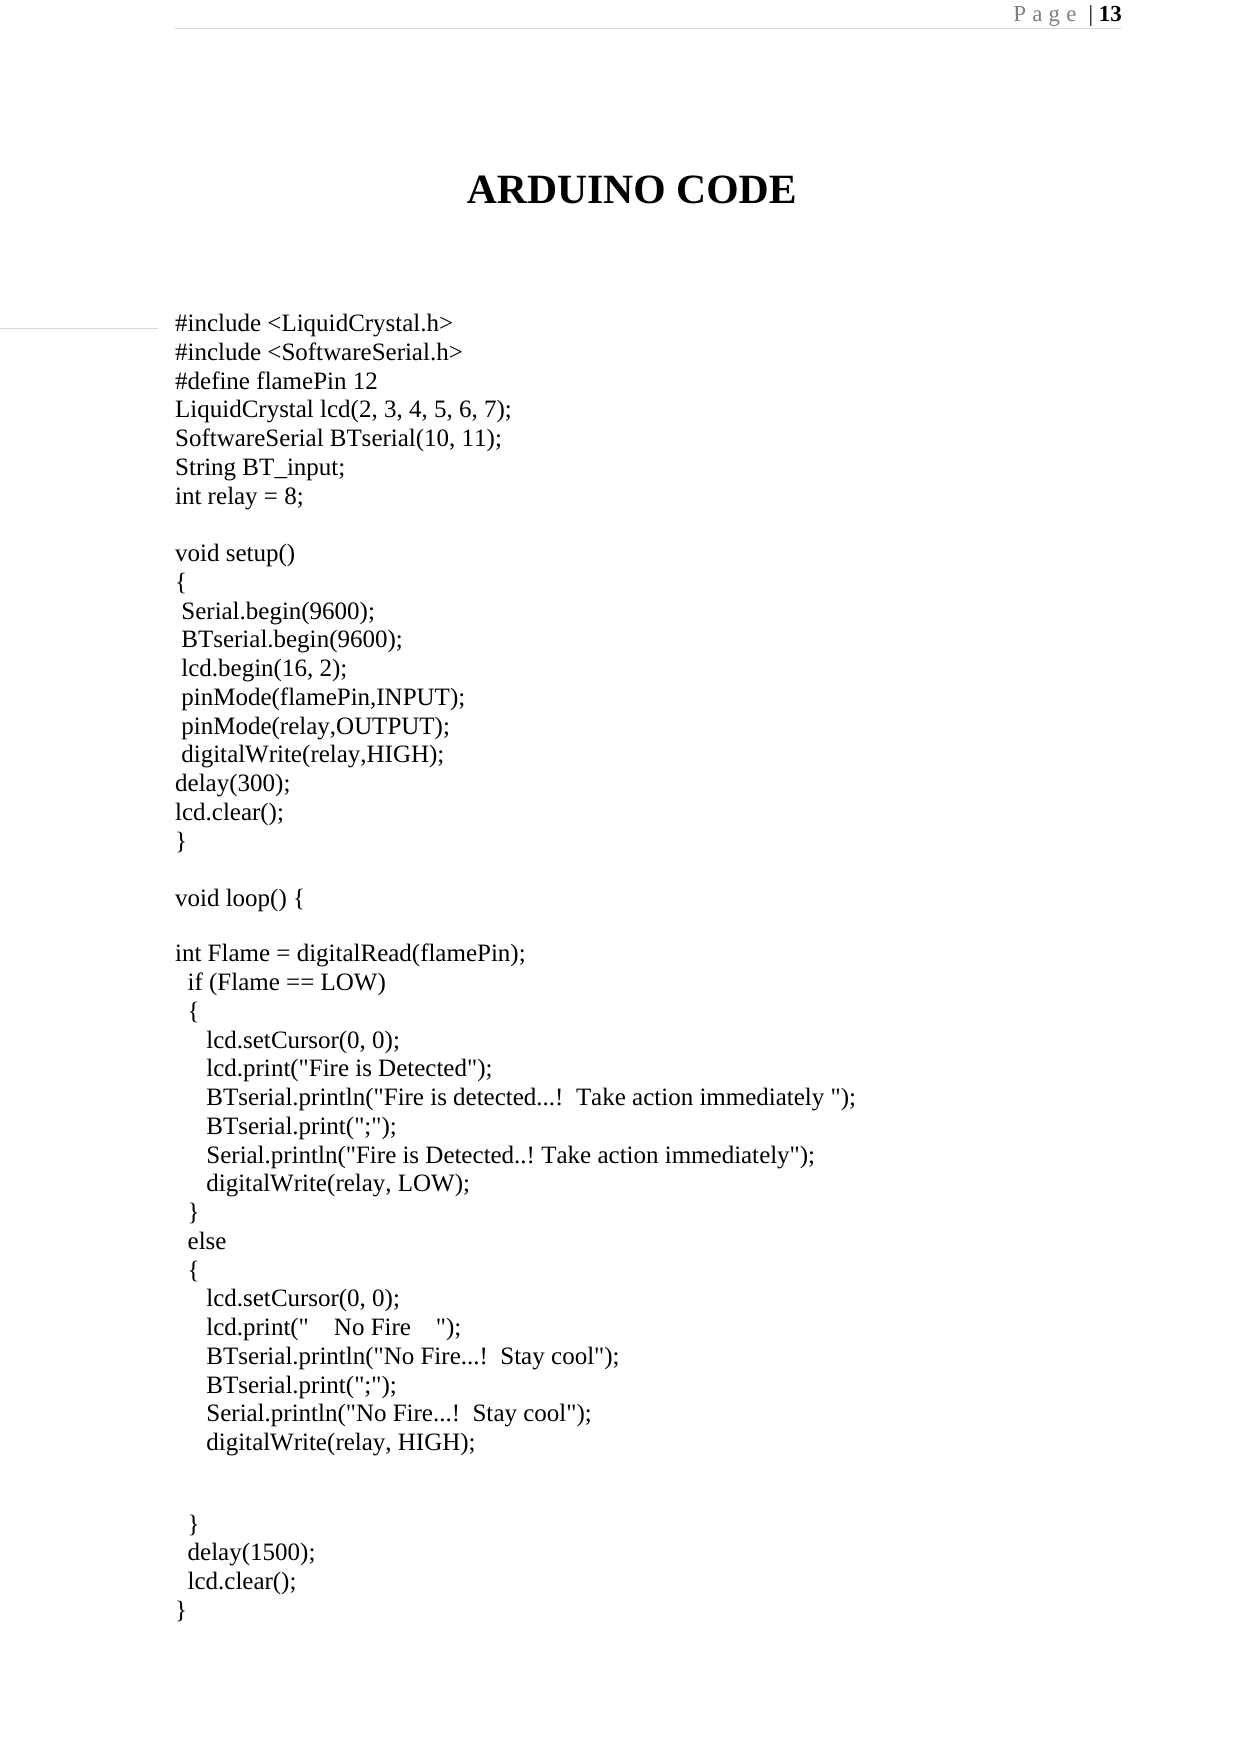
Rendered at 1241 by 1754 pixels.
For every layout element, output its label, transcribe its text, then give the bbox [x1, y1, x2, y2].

text delay(1500); [175, 1537, 1121, 1566]
text BTserial.begin(9600); [175, 624, 1121, 653]
text lcd.clear(); [175, 1566, 1121, 1595]
text #include <LiquidCrystal.h> [175, 308, 1121, 337]
text if (Flame == LOW) [175, 967, 1121, 996]
text void loop() { [175, 883, 1121, 912]
text digitalWrite(relay, LOW); [175, 1168, 1121, 1197]
text lcd.setCursor(0, 0); [175, 1025, 1121, 1053]
text lcd.setCursor(0, 0); [175, 1283, 1121, 1312]
text BTserial.print(";"); [175, 1370, 1121, 1398]
text delay(300); [175, 768, 1121, 797]
text } [175, 1595, 1121, 1624]
text void setup() [175, 538, 1121, 567]
text BTserial.println("No Fire...! Stay cool"); [175, 1341, 1121, 1370]
text LiquidCrystal lcd(2, 3, 4, 5, 6, 7); [175, 394, 1121, 423]
text } [175, 1197, 1121, 1226]
text SoftwareSerial BTserial(10, 11); [175, 423, 1121, 452]
text else [175, 1226, 1121, 1255]
text lcd.print("Fire is Detected"); [175, 1053, 1121, 1082]
text digitalWrite(relay,HIGH); [175, 739, 1121, 768]
text Serial.println("No Fire...! Stay cool"); [175, 1398, 1121, 1427]
text lcd.clear(); [175, 797, 1121, 826]
text Serial.begin(9600); [175, 596, 1121, 624]
text #define flamePin 12 [175, 366, 1121, 394]
text BTserial.println("Fire is detected...! Take action immediately "); [175, 1082, 1121, 1111]
text int relay = 8; [175, 481, 1121, 509]
text BTserial.print(";"); [175, 1111, 1121, 1140]
text Serial.println("Fire is Detected..! Take action immediately"); [175, 1140, 1121, 1168]
text pinMode(flamePin,INPUT); [175, 682, 1121, 711]
text digitalWrite(relay, HIGH); [175, 1427, 1121, 1456]
text { [175, 996, 1121, 1025]
text { [175, 1255, 1121, 1283]
text #include <SoftwareSerial.h> [175, 337, 1121, 366]
text lcd.print(" No Fire "); [175, 1312, 1121, 1341]
text String BT_input; [175, 452, 1121, 481]
text lcd.begin(16, 2); [175, 653, 1121, 682]
text pinMode(relay,OUTPUT); [175, 711, 1121, 739]
text { [175, 567, 1121, 596]
text int Flame = digitalRead(flamePin); [175, 938, 1121, 967]
text ARDUINO CODE [175, 164, 1121, 212]
text } [175, 826, 1121, 854]
text } [175, 1509, 1121, 1537]
